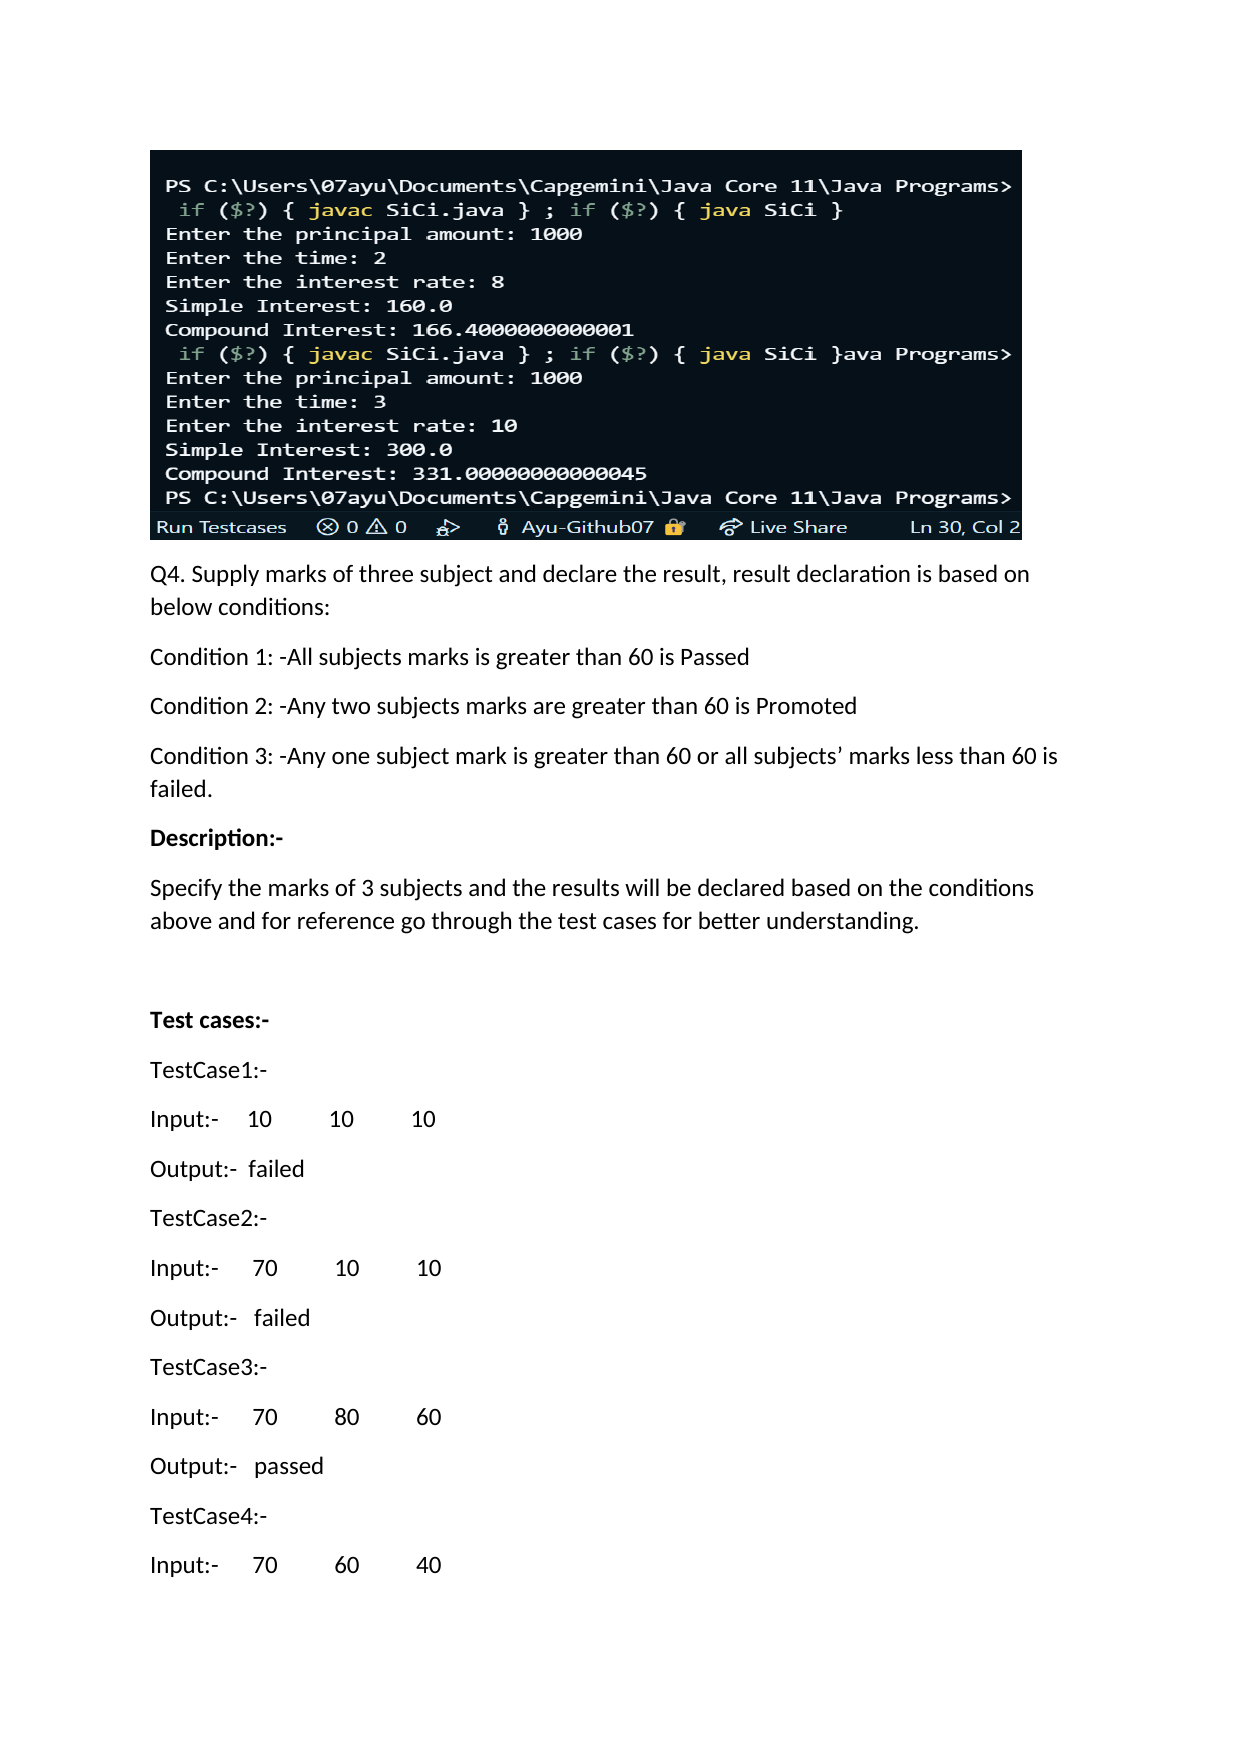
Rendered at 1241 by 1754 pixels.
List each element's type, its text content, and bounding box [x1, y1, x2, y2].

text TestCase4:- [150, 1500, 1090, 1531]
text Q4. Supply marks of three subject and declare the result, result declaration is based on below conditions: [150, 558, 1090, 622]
text TestCase2:- [150, 1203, 1090, 1233]
text Condition 2: -Any two subjects marks are greater than 60 is Promoted [150, 691, 1090, 721]
text Input:- 70 60 40 [150, 1550, 1090, 1580]
text Input:- 10 10 10 [150, 1103, 1090, 1134]
text Specify the marks of 3 subjects and the results will be declared based on the conditions above and for reference go through the test cases for better understanding. [150, 872, 1090, 936]
text TestCase3:- [150, 1351, 1090, 1382]
text Input:- 70 10 10 [150, 1252, 1090, 1283]
text Input:- 70 80 60 [150, 1401, 1090, 1431]
picture [150, 150, 1022, 540]
text Condition 1: -All subjects marks is greater than 60 is Passed [150, 641, 1090, 671]
text Condition 3: -Any one subject mark is greater than 60 or all subjects’ marks less than 60 is failed. [150, 740, 1090, 803]
text TestCase1:- [150, 1054, 1090, 1084]
text Description:- [150, 823, 1090, 853]
text Output:- passed [150, 1451, 1090, 1481]
text Output:- failed [150, 1302, 1090, 1332]
text Test cases:- [150, 1004, 1090, 1035]
text Output:- failed [150, 1153, 1090, 1183]
